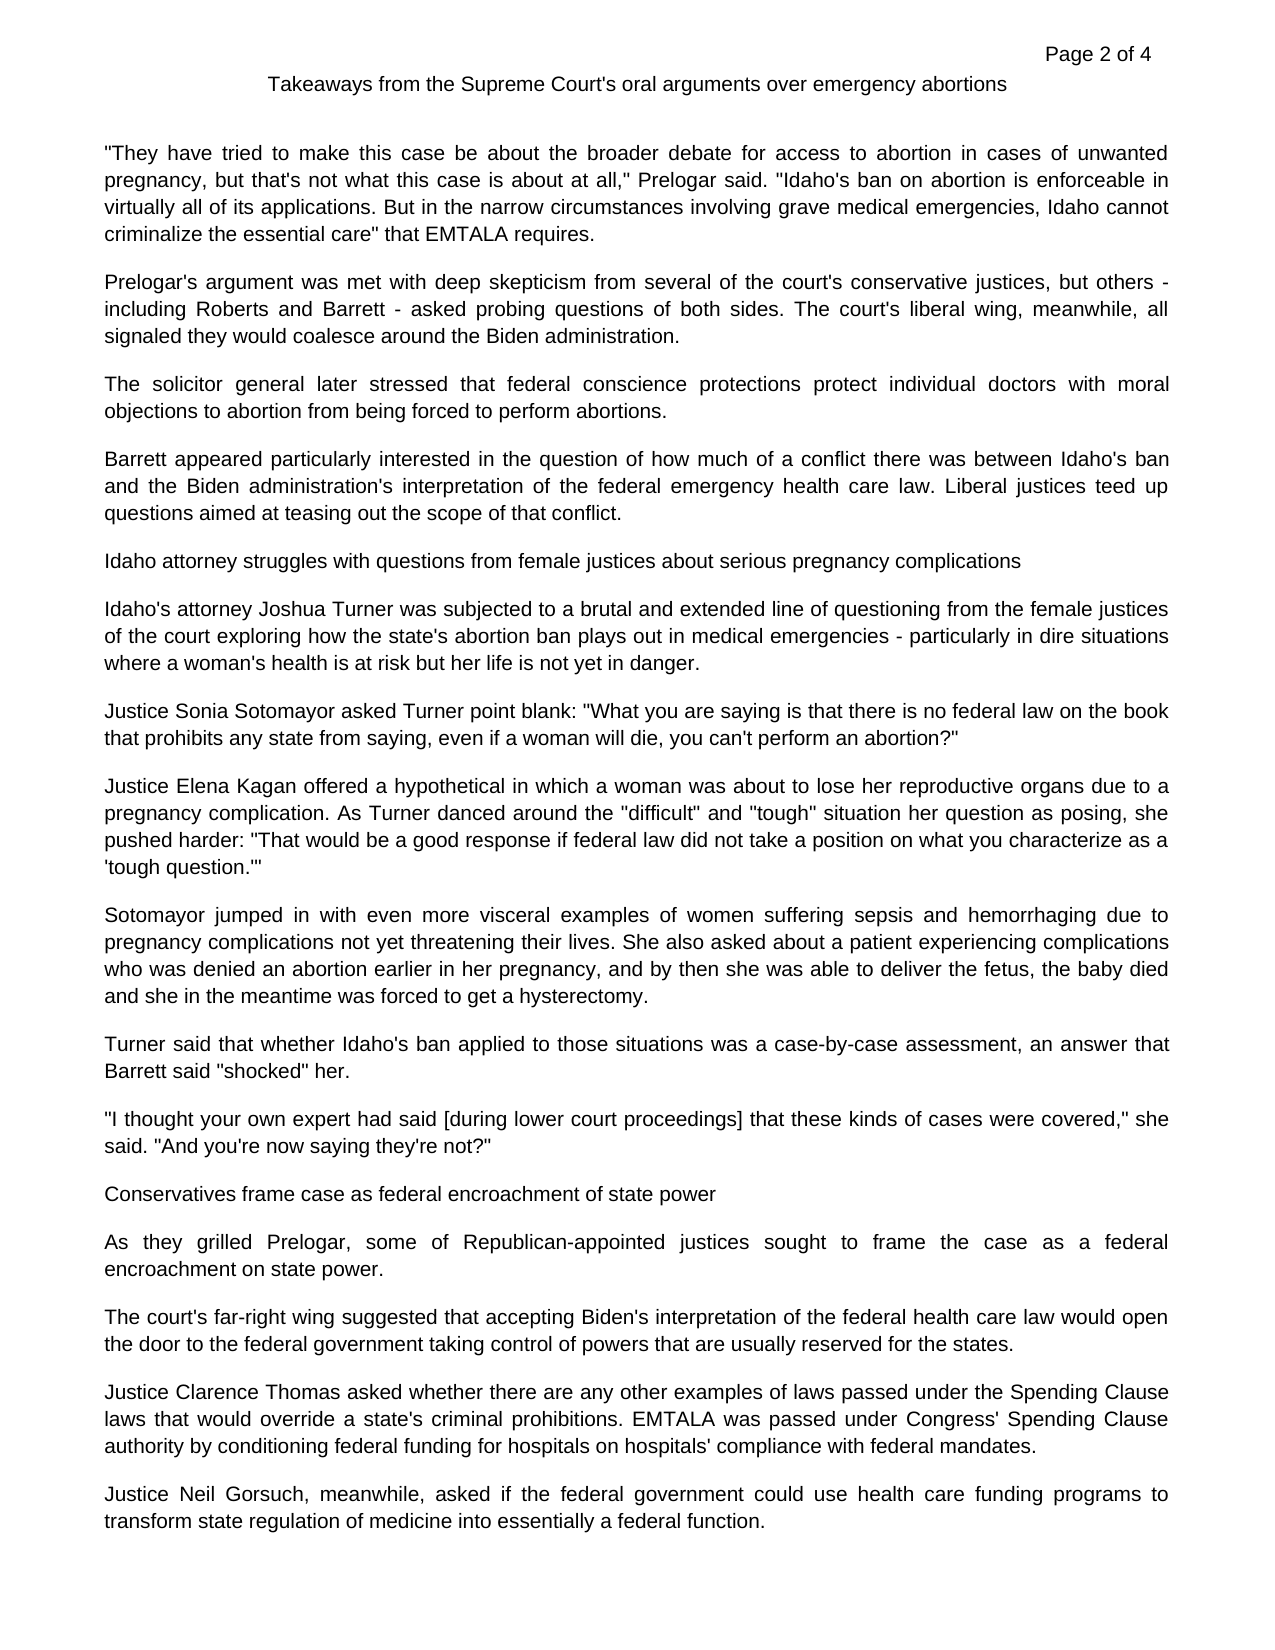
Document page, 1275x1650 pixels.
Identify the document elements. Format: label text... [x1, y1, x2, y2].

text Barrett appeared particularly interested in the question of how much of a conflict there was between Idaho's ban and the Biden administration's interpretation of the federal emergency health care law. Liberal justices teed up questions aimed at teasing out the scope of that conflict. [104, 444, 1171, 525]
text Justice Neil Gorsuch, meanwhile, asked if the federal government could use health care funding programs to transform state regulation of medicine into essentially a federal function. [104, 1479, 1171, 1533]
text Turner said that whether Idaho's ban applied to those situations was a case-by-case assessment, an answer that Barrett said "shocked" her. [104, 1029, 1171, 1083]
text "I thought your own expert had said [during lower court proceedings] that these kinds of cases were covered," she said. "And you're now saying they're not?" [104, 1104, 1171, 1158]
text The court's far-right wing suggested that accepting Biden's interpretation of the federal health care law would open the door to the federal government taking control of powers that are usually reserved for the states. [104, 1302, 1171, 1356]
text Justice Elena Kagan offered a hypothetical in which a woman was about to lose her reproductive organs due to a pregnancy complication. As Turner danced around the "difficult" and "tough" situation her question as posing, she pushed harder: "That would be a good response if federal law did not take a position on what you characterize as a 'tough question.'" [104, 771, 1171, 879]
text Idaho attorney struggles with questions from female justices about serious pregnancy complications [104, 546, 1171, 573]
text Idaho's attorney Joshua Turner was subjected to a brutal and extended line of questioning from the female justices of the court exploring how the state's abortion ban plays out in medical emergencies - particularly in dire situations where a woman's health is at risk but her life is not yet in danger. [104, 594, 1171, 675]
text Justice Clarence Thomas asked whether there are any other examples of laws passed under the Spending Clause laws that would override a state's criminal prohibitions. EMTALA was passed under Congress' Spending Clause authority by conditioning federal funding for hospitals on hospitals' compliance with federal mandates. [104, 1377, 1171, 1458]
text Sotomayor jumped in with even more visceral examples of women suffering sepsis and hemorrhaging due to pregnancy complications not yet threatening their lives. She also asked about a patient experiencing complications who was denied an abortion earlier in her pregnancy, and by then she was able to deliver the fetus, the baby died and she in the meantime was forced to get a hysterectomy. [104, 900, 1171, 1008]
text "They have tried to make this case be about the broader debate for access to abortion in cases of unwanted pregnancy, but that's not what this case is about at all," Prelogar said. "Idaho's ban on abortion is enforceable in virtually all of its applications. But in the narrow circumstances involving grave medical emergencies, Idaho cannot criminalize the essential care" that EMTALA requires. [104, 137, 1171, 246]
text Conservatives frame case as federal encroachment of state power [104, 1179, 1171, 1206]
text Justice Sonia Sotomayor asked Turner point blank: "What you are saying is that there is no federal law on the book that prohibits any state from saying, even if a woman will die, you can't perform an abortion?" [104, 696, 1171, 750]
text As they grilled Prelogar, some of Republican-appointed justices sought to frame the case as a federal encroachment on state power. [104, 1227, 1171, 1281]
text The solicitor general later stressed that federal conscience protections protect individual doctors with moral objections to abortion from being forced to perform abortions. [104, 369, 1171, 423]
text Prelogar's argument was met with deep skepticism from several of the court's conservative justices, but others - including Roberts and Barrett - asked probing questions of both sides. The court's liberal wing, meanwhile, all signaled they would coalesce around the Biden administration. [104, 267, 1171, 348]
